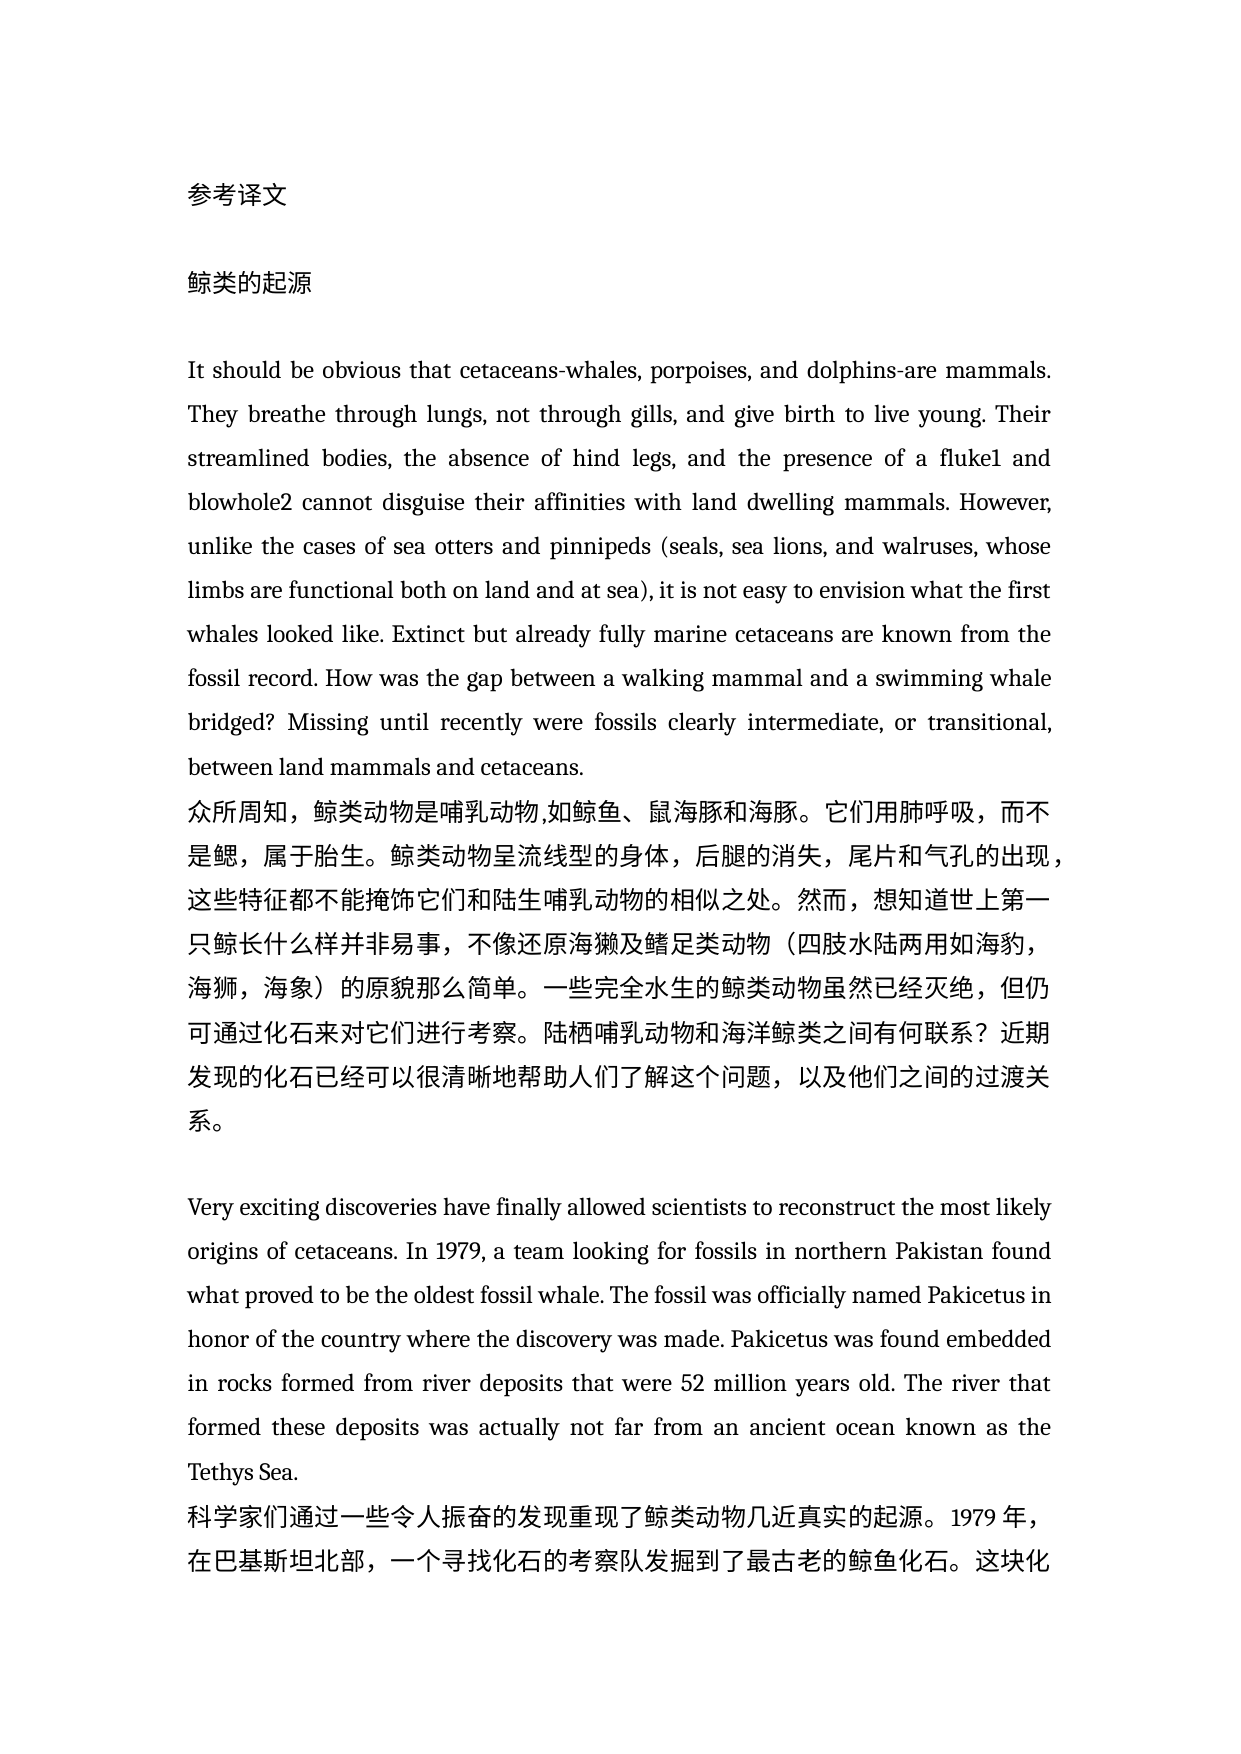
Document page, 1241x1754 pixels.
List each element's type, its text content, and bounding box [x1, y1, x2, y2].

text 众所周知，鲸类动物是哺乳动物,如鲸鱼、鼠海豚和海豚。它们用肺呼吸，而不是鳃，属于胎生。鲸类动物呈流线型的身体，后腿的消失，尾片和气孔的出现，这些特征都不能掩饰它们和陆生哺乳动物的相似之处。然而，想知道世上第一只鲸长什么样并非易事，不像还原海獭及鳍足类动物（四肢水陆两用如海豹，海狮，海象）的原貌那么简单。一些完全水生的鲸类动物虽然已经灭绝，但仍可通过化石来对它们进行考察。陆栖哺乳动物和海洋鲸类之间有何联系？近期发现的化石已经可以很清晰地帮助人们了解这个问题，以及他们之间的过渡关系。 [187, 789, 1053, 1141]
text Very exciting discoveries have finally allowed scientists to reconstruct the most likely origins of cetaceans. In 1979, a team looking for fossils in northern Pakistan found what proved to be the oldest fossil whale. The fossil was officially named Pakicetus in honor of the country where the discovery was made. Pakicetus was found embedded in rocks formed from river deposits that were 52 million years old. The river that formed these deposits was actually not far from an ancient ocean known as the Tethys Sea. [187, 1185, 1053, 1494]
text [187, 1494, 1053, 1582]
text 鲸类的起源 [187, 260, 1053, 304]
text It should be obvious that cetaceans-whales, porpoises, and dolphins-are mammals. They breathe through lungs, not through gills, and give birth to live young. Their streamlined bodies, the absence of hind legs, and the presence of a fluke1 and blowhole2 cannot disguise their affinities with land dwelling mammals. However, unlike the cases of sea otters and pinnipeds (seals, sea lions, and walruses, whose limbs are functional both on land and at sea), it is not easy to envision what the first whales looked like. Extinct but already fully marine cetaceans are known from the fossil record. How was the gap between a walking mammal and a swimming whale bridged? Missing until recently were fossils clearly intermediate, or transitional, between land mammals and cetaceans. [187, 348, 1053, 789]
text 参考译文 [187, 172, 1053, 216]
